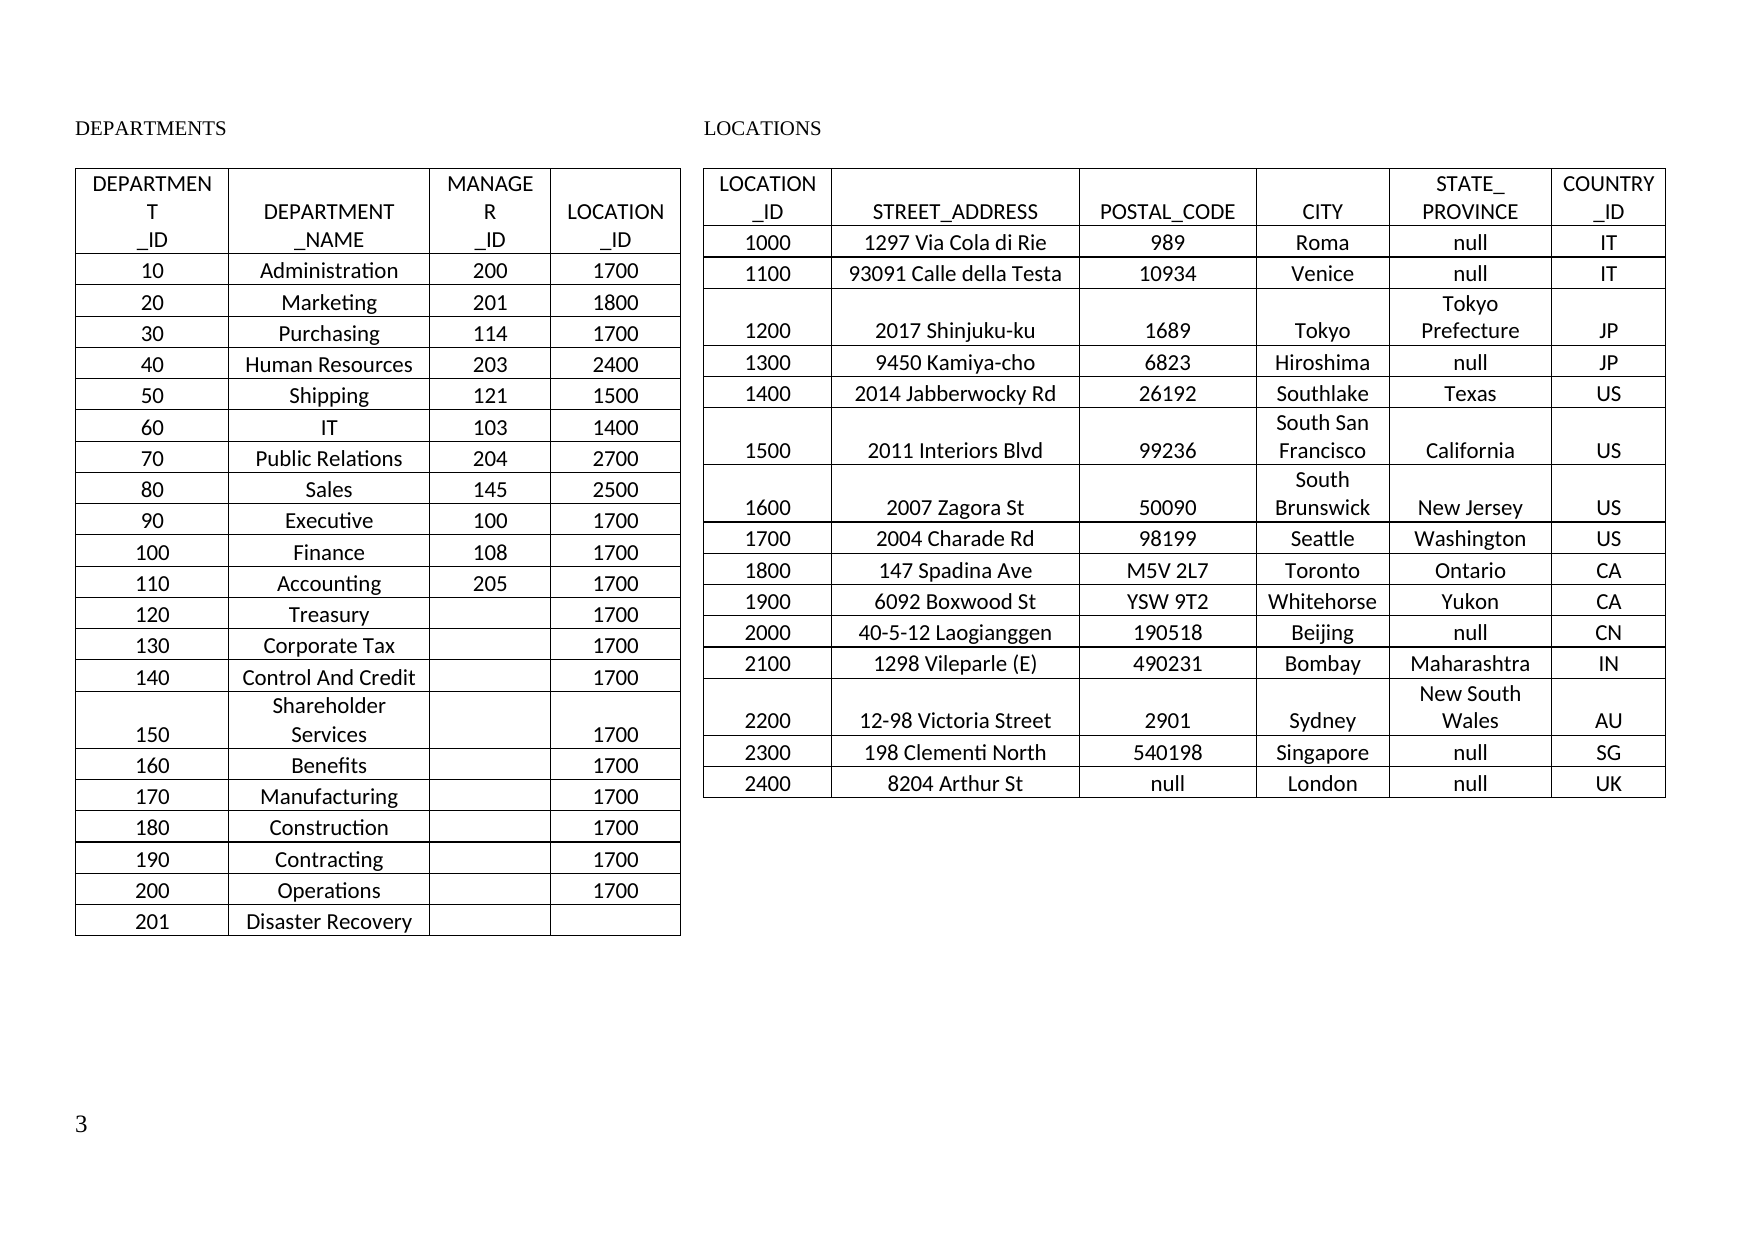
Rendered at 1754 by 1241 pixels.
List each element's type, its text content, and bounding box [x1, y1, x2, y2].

table_header LOCATIONS [692, 116, 1690, 140]
table_cell [692, 140, 1690, 936]
table_cell [64, 140, 692, 936]
table_header DEPARTMENTS [64, 116, 692, 140]
